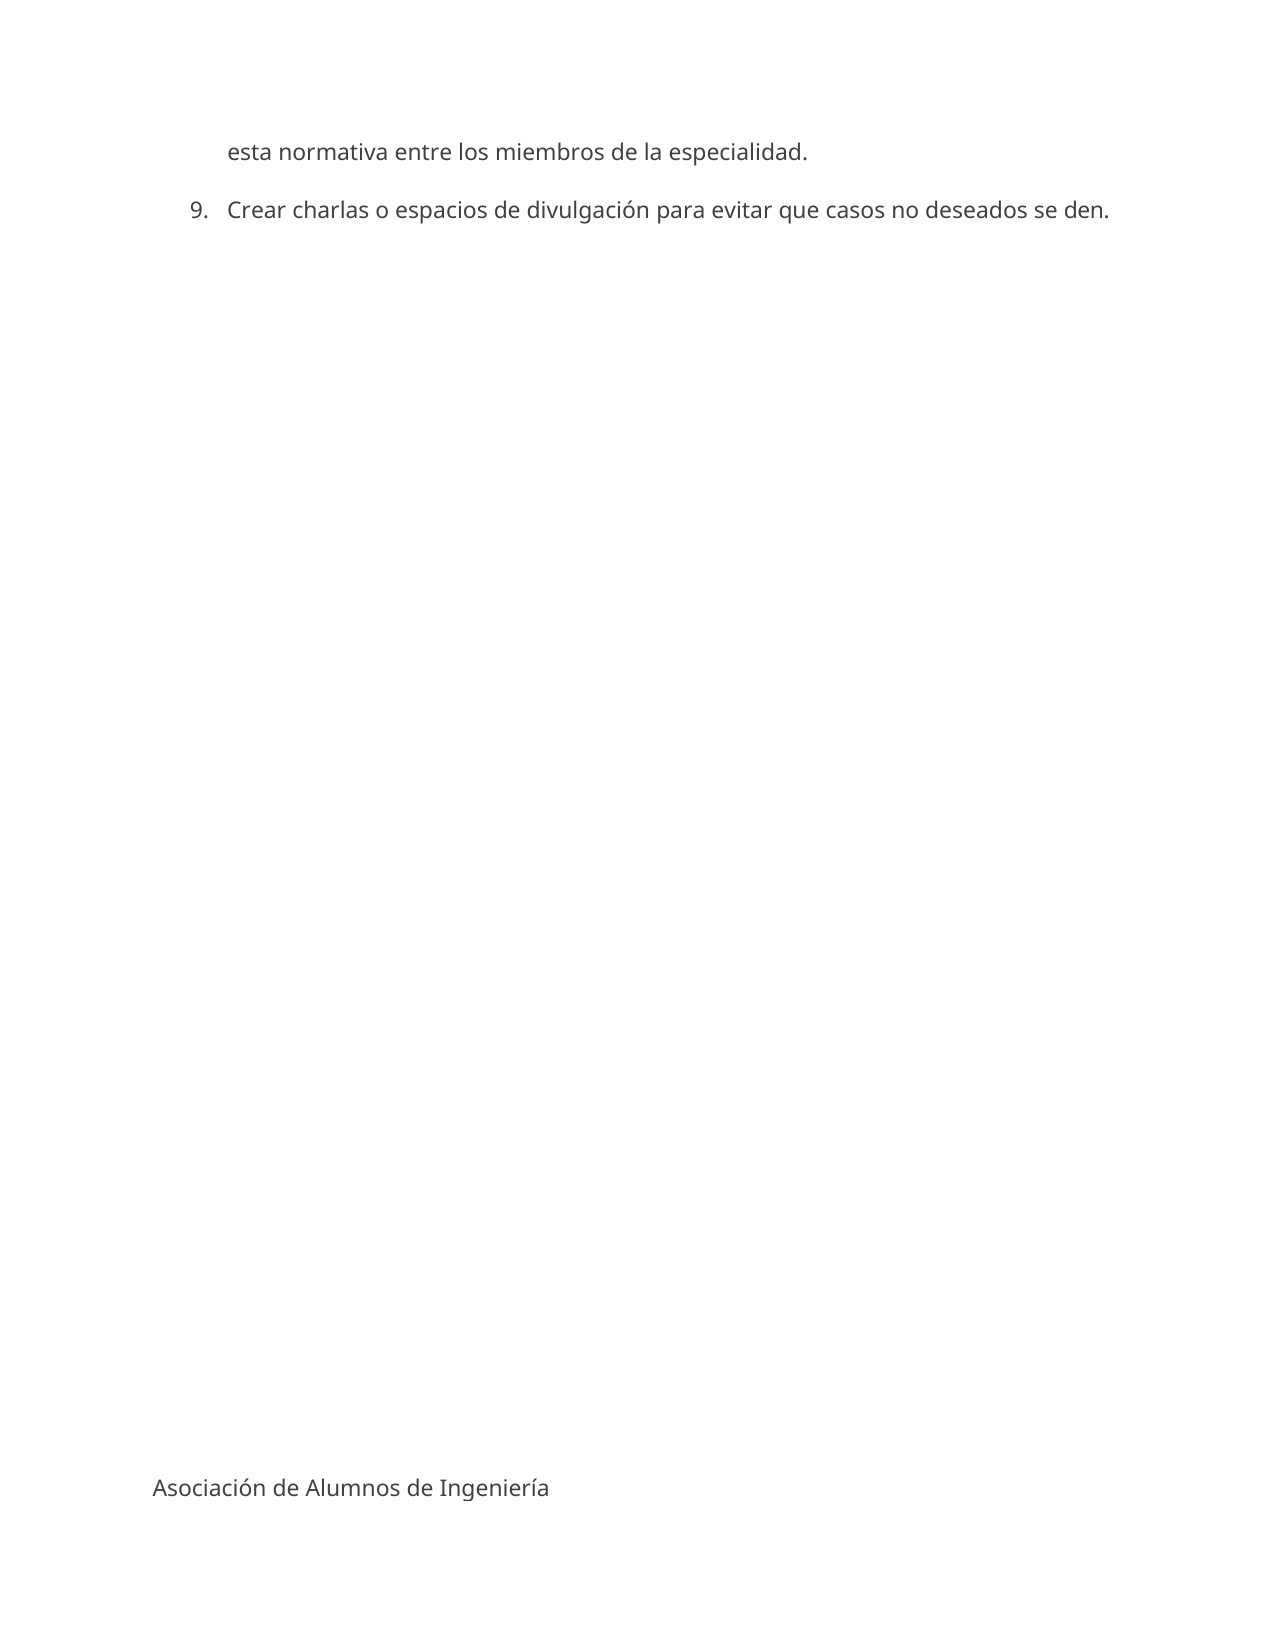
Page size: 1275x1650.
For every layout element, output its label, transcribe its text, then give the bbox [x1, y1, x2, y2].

list Crear charlas o espacios de divulgación para evitar que casos no deseados se den. [189, 194, 1162, 226]
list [189, 135, 1127, 167]
